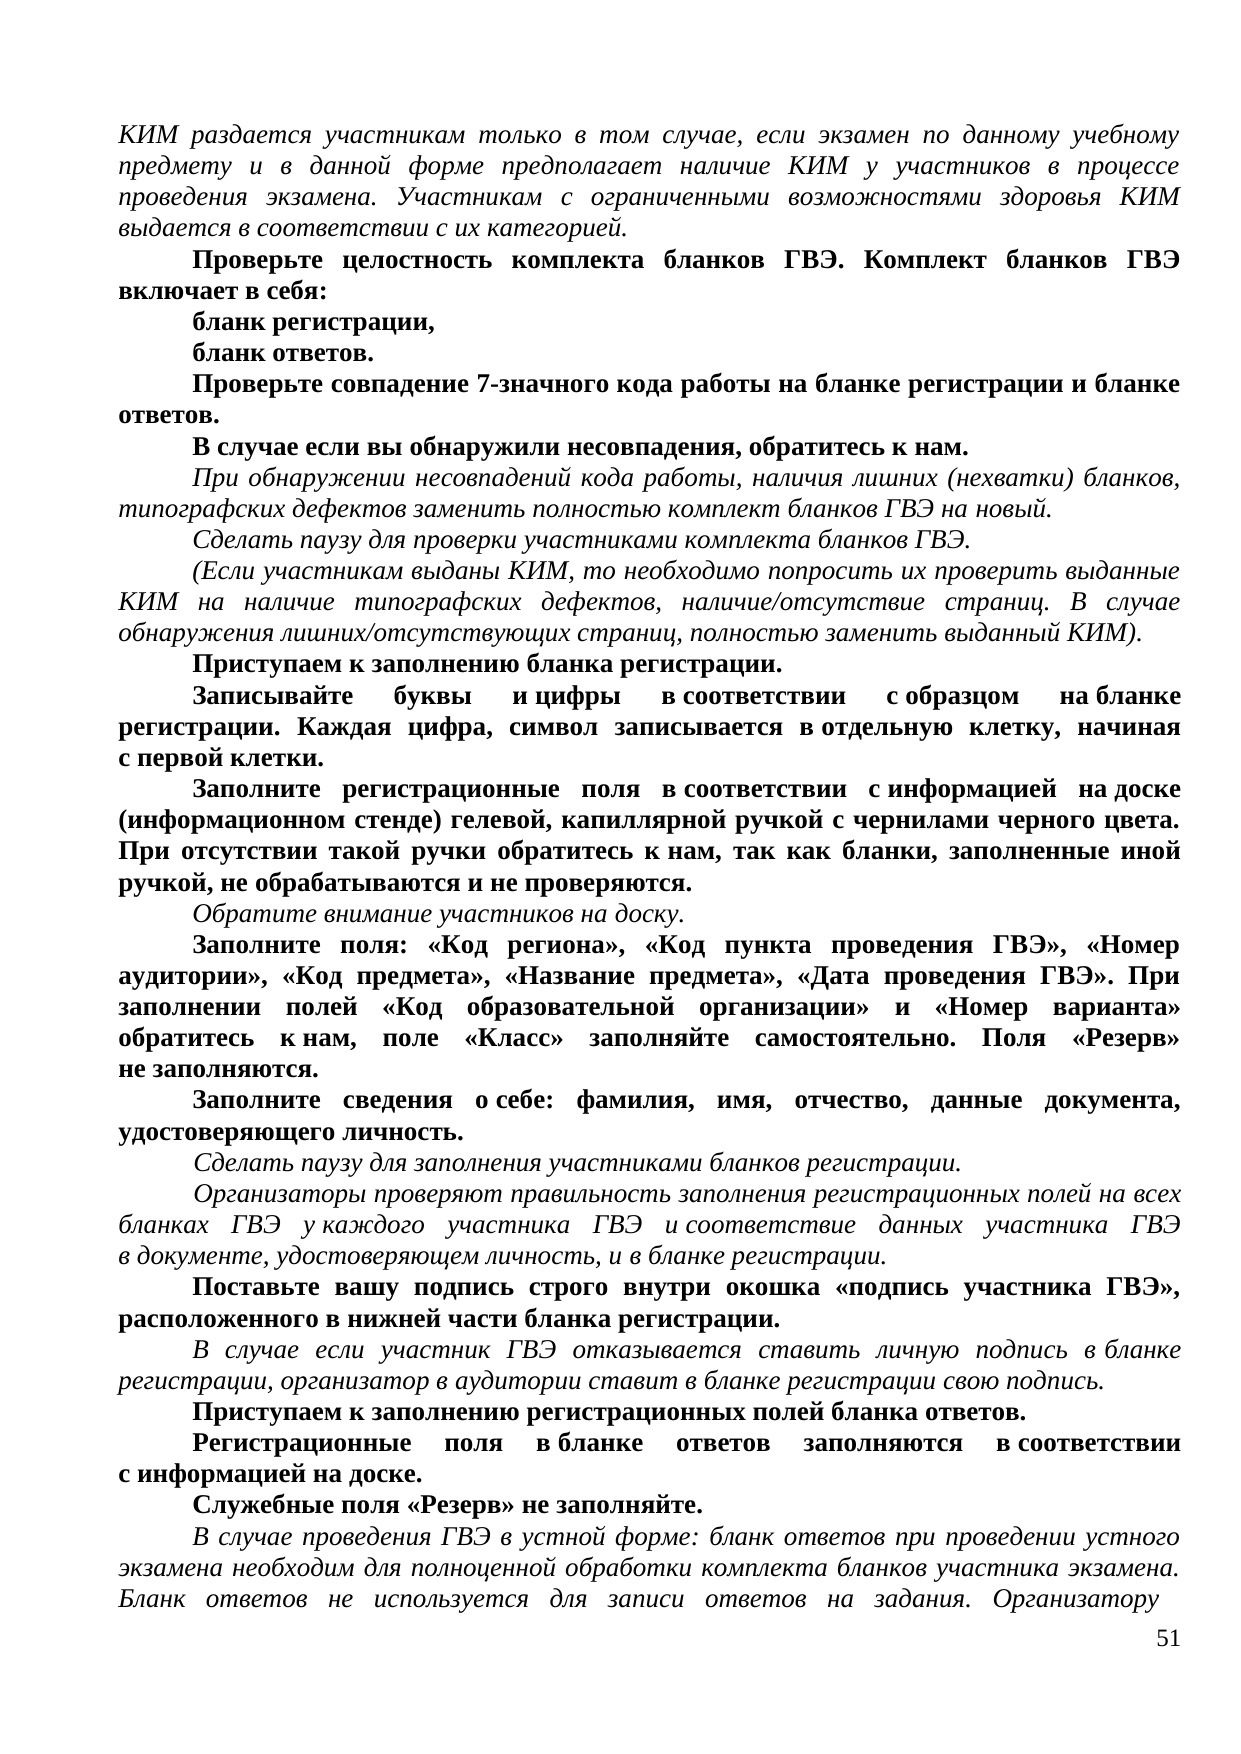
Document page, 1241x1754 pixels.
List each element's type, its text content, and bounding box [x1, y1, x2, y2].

text В случае если вы обнаружили несовпадения, обратитесь к нам. [118, 429, 1181, 461]
text Сделать паузу для заполнения участниками бланков регистрации. [118, 1146, 1181, 1177]
text Организаторы проверяют правильность заполнения регистрационных полей на всех бланках ГВЭ у каждого участника ГВЭ и соответствие данных участника ГВЭ в документе, удостоверяющем личность, и в бланке регистрации. [118, 1177, 1181, 1271]
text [118, 1520, 1181, 1613]
text Сделать паузу для проверки участниками комплекта бланков ГВЭ. [118, 523, 1181, 554]
text Поставьте вашу подпись строго внутри окошка «подпись участника ГВЭ», расположенного в нижней части бланка регистрации. [118, 1271, 1181, 1333]
text (Если участникам выданы КИМ, то необходимо попросить их проверить выданные КИМ на наличие типографских дефектов, наличие/отсутствие страниц. В случае обнаружения лишних/отсутствующих страниц, полностью заменить выданный КИМ). [118, 554, 1181, 648]
text бланк регистрации, [118, 305, 1181, 336]
text В случае если участник ГВЭ отказывается ставить личную подпись в бланке регистрации, организатор в аудитории ставит в бланке регистрации свою подпись. [118, 1333, 1181, 1395]
text При обнаружении несовпадений кода работы, наличия лишних (нехватки) бланков, типографских дефектов заменить полностью комплект бланков ГВЭ на новый. [118, 461, 1181, 523]
text Заполните сведения о себе: фамилия, имя, отчество, данные документа, удостоверяющего личность. [118, 1084, 1181, 1146]
text Заполните регистрационные поля в соответствии с информацией на доске (информационном стенде) гелевой, капиллярной ручкой с чернилами черного цвета. При отсутствии такой ручки обратитесь к нам, так как бланки, заполненные иной ручкой, не обрабатываются и не проверяются. [118, 772, 1181, 897]
text Записывайте буквы и цифры в соответствии с образцом на бланке регистрации. Каждая цифра, символ записывается в отдельную клетку, начиная с первой клетки. [118, 679, 1181, 772]
text Регистрационные поля в бланке ответов заполняются в соответствии с информацией на доске. [118, 1426, 1181, 1488]
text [118, 118, 1181, 243]
text Служебные поля «Резерв» не заполняйте. [118, 1488, 1181, 1520]
text Проверьте целостность комплекта бланков ГВЭ. Комплект бланков ГВЭ включает в себя: [118, 243, 1181, 305]
text Приступаем к заполнению регистрационных полей бланка ответов. [118, 1395, 1181, 1426]
text Обратите внимание участников на доску. [118, 897, 1181, 928]
text Проверьте совпадение 7-значного кода работы на бланке регистрации и бланке ответов. [118, 367, 1181, 429]
text бланк ответов. [118, 336, 1181, 367]
text Приступаем к заполнению бланка регистрации. [118, 648, 1181, 679]
text Заполните поля: «Код региона», «Код пункта проведения ГВЭ», «Номер аудитории», «Код предмета», «Название предмета», «Дата проведения ГВЭ». При заполнении полей «Код образовательной организации» и «Номер варианта» обратитесь к нам, поле «Класс» заполняйте самостоятельно. Поля «Резерв» не заполняются. [118, 928, 1181, 1084]
